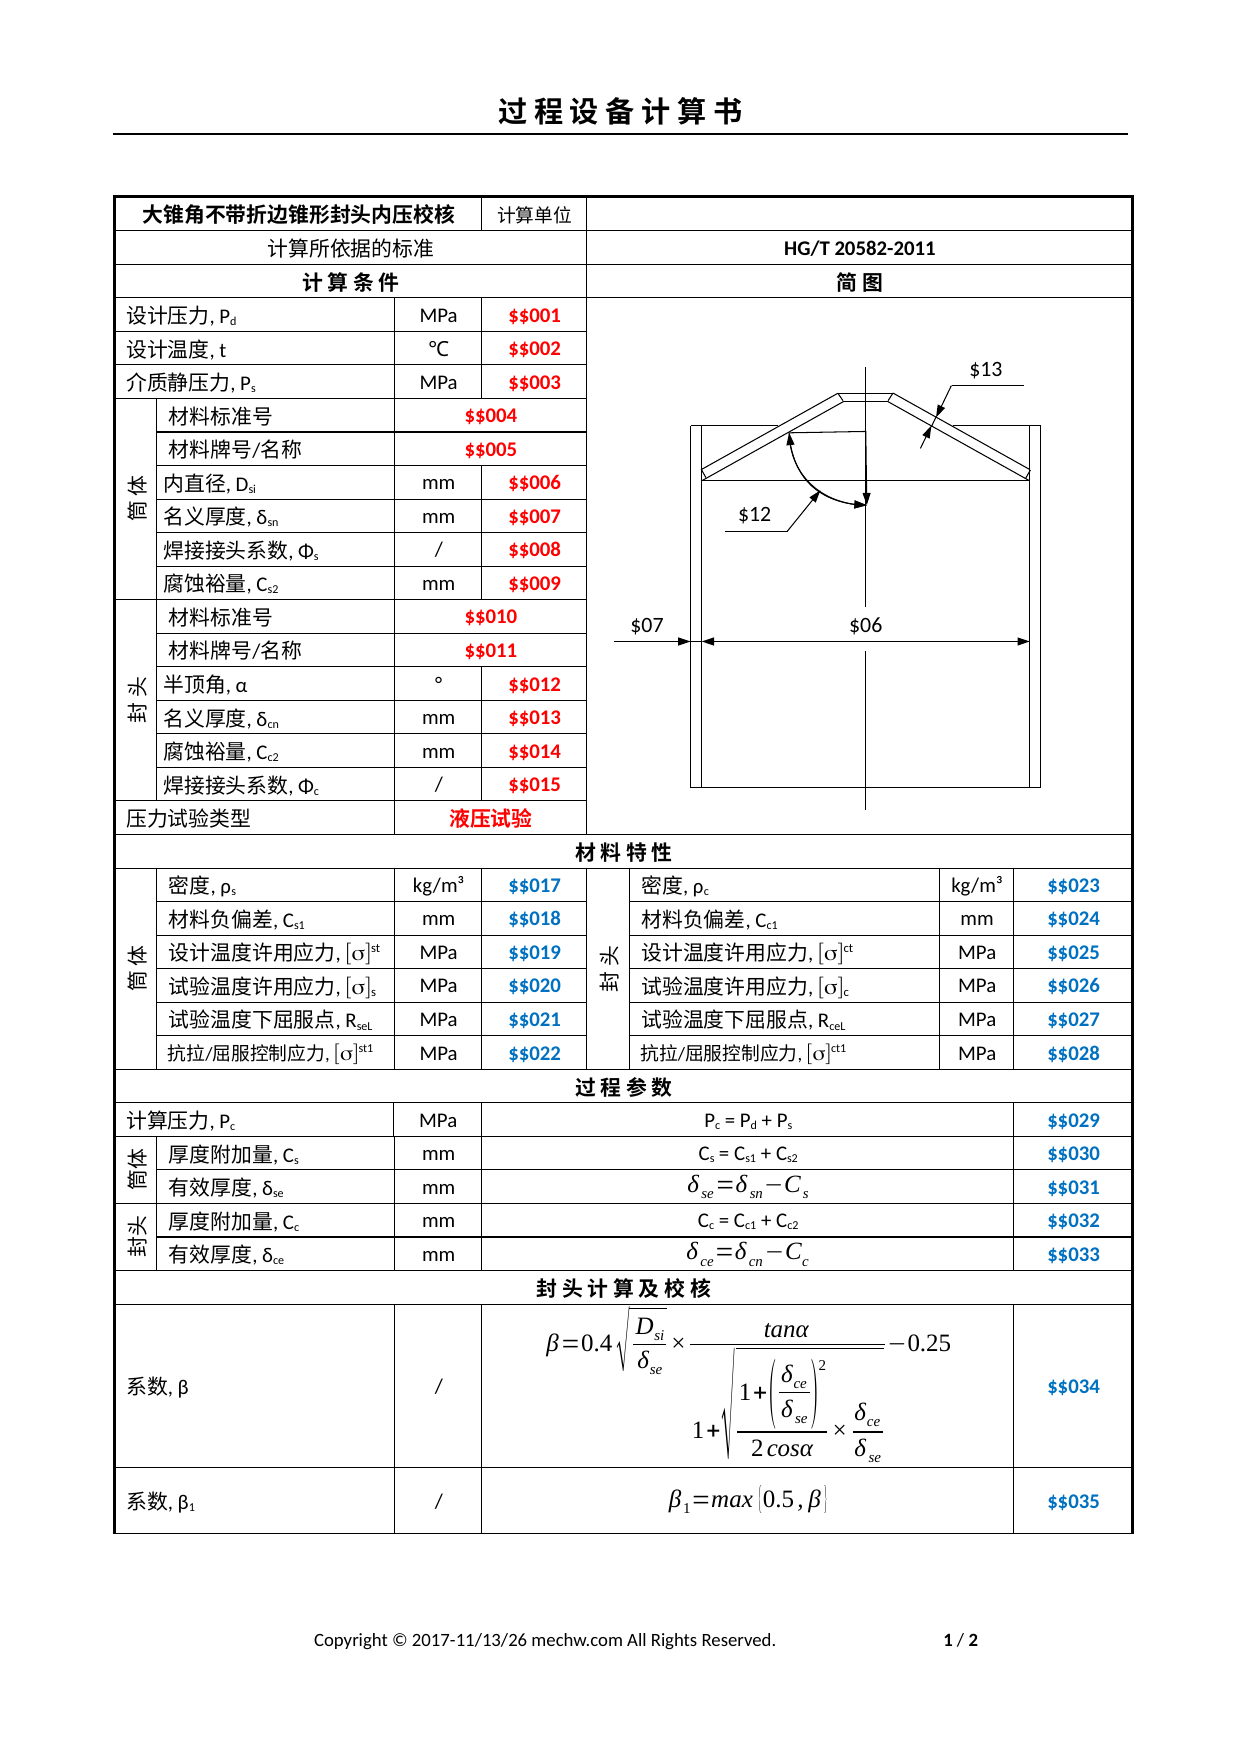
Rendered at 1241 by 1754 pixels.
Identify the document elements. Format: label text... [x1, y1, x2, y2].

table_cell 试验温度许用应力, c [630, 969, 939, 1002]
table_cell 有效厚度, δce [157, 1238, 394, 1270]
table_cell mm [395, 1137, 481, 1169]
table_cell $$031 [1014, 1170, 1131, 1203]
table_cell $$025 [1014, 936, 1131, 968]
table_cell $$012 [482, 667, 586, 700]
table_cell / [395, 1305, 481, 1467]
table_cell 腐蚀裕量, Cc2 [157, 734, 394, 767]
table_cell 密度, ρs [157, 869, 394, 901]
table_cell 筒 体 [116, 869, 156, 1069]
table_cell mm [940, 902, 1013, 934]
table_cell $$006 [482, 466, 586, 498]
table_cell Cs = Cs1 + Cs2 [482, 1137, 1013, 1169]
table_cell 试验温度许用应力, s [157, 969, 394, 1002]
table_cell / [395, 768, 481, 800]
table_cell [482, 1238, 1013, 1270]
table_cell 厚度附加量, Cs [157, 1137, 394, 1169]
table_cell $$018 [482, 902, 586, 934]
table_cell 计算压力, Pc [116, 1103, 393, 1136]
table_cell mm [395, 466, 481, 498]
table_cell 材料标准号 [157, 399, 394, 431]
table_cell $$032 [1014, 1204, 1131, 1236]
table_cell 材料标准号 [157, 600, 394, 633]
table_cell $$020 [482, 969, 586, 1002]
table_cell 过 程 参 数 [116, 1070, 1131, 1102]
table_cell MPa [394, 1103, 481, 1136]
table_cell HG/T 20582-2011 [587, 231, 1131, 264]
table_cell $$015 [482, 768, 586, 800]
table_cell mm [395, 902, 481, 934]
table_cell kg/m³ [395, 869, 481, 901]
table_cell 计 算 条 件 [116, 265, 586, 297]
table_cell MPa [395, 936, 481, 968]
table_cell 名义厚度, δsn [157, 500, 394, 532]
table_cell MPa [395, 1003, 481, 1035]
table_cell mm [395, 500, 481, 532]
table_cell $$027 [1014, 1003, 1131, 1035]
table_cell / [395, 1468, 481, 1533]
table_cell $$001 [482, 298, 586, 331]
table_cell $$003 [482, 365, 586, 398]
table_cell $$024 [1014, 902, 1131, 934]
table_cell 封 头 [587, 869, 629, 1069]
table_cell 设计温度许用应力, ct [630, 936, 939, 968]
table_cell [482, 1468, 1013, 1533]
table_cell $$030 [1014, 1137, 1131, 1169]
table_cell 试验温度下屈服点, RseL [157, 1003, 394, 1035]
table_cell 材料负偏差, Cs1 [157, 902, 394, 934]
table_cell 筒 体 [116, 399, 156, 599]
table_cell $$028 [1014, 1036, 1131, 1069]
table_cell $$026 [1014, 969, 1131, 1002]
table_header 计算单位 [482, 198, 586, 230]
table_cell 封 头 [116, 600, 156, 800]
table_header [587, 198, 1131, 230]
table_cell $$033 [1014, 1238, 1131, 1270]
table_cell 材 料 特 性 [116, 835, 1131, 867]
table_cell $$022 [482, 1036, 586, 1069]
table_cell / [395, 533, 481, 566]
table_header 大锥角不带折边锥形封头内压校核 [116, 198, 481, 230]
table_cell kg/m³ [940, 869, 1013, 901]
table_cell $$005 [395, 433, 586, 465]
table_cell 材料牌号/名称 [157, 634, 394, 666]
table_cell 焊接接头系数, Φs [157, 533, 394, 566]
table_cell 有效厚度, δse [157, 1170, 394, 1203]
table_cell 液压试验 [395, 801, 586, 834]
table_cell MPa [395, 1036, 481, 1069]
table_cell 封头 [116, 1204, 156, 1270]
table_cell 封 头 计 算 及 校 核 [116, 1271, 1131, 1303]
table_cell $$007 [482, 500, 586, 532]
table_cell mm [395, 567, 481, 599]
table_cell 名义厚度, δcn [157, 701, 394, 733]
table_cell mm [395, 701, 481, 733]
table_cell 焊接接头系数, Φc [157, 768, 394, 800]
table_cell 设计温度许用应力, st [157, 936, 394, 968]
table_cell $$010 [395, 600, 586, 633]
table_cell 计算所依据的标准 [116, 231, 586, 264]
table_cell $$008 [482, 533, 586, 566]
table_cell MPa [940, 969, 1013, 1002]
table_cell MPa [940, 936, 1013, 968]
table_cell MPa [395, 298, 481, 331]
table_cell $$002 [482, 332, 586, 364]
table_cell 材料牌号/名称 [157, 433, 394, 465]
table_cell $$014 [482, 734, 586, 767]
table_cell ℃ [395, 332, 481, 364]
table_cell ° [395, 667, 481, 700]
table_cell MPa [395, 365, 481, 398]
table_cell $$004 [395, 399, 586, 431]
table_cell mm [395, 1238, 481, 1270]
table_cell MPa [395, 969, 481, 1002]
table_cell 抗拉/屈服控制应力, st1 [157, 1036, 394, 1069]
table_cell 厚度附加量, Cc [157, 1204, 394, 1236]
table_cell 系数, β1 [116, 1468, 394, 1533]
table_cell mm [395, 734, 481, 767]
table_cell 设计压力, Pd [116, 298, 394, 331]
table_cell mm [395, 1170, 481, 1203]
table_cell $$035 [1014, 1468, 1131, 1533]
table_cell [482, 1305, 1013, 1467]
table_cell 简 图 [587, 265, 1131, 297]
table_cell 系数, β [116, 1305, 394, 1467]
table_cell Cc = Cc1 + Cc2 [482, 1204, 1013, 1236]
table_cell $$023 [1014, 869, 1131, 901]
table_cell MPa [940, 1036, 1013, 1069]
table_cell 设计温度, t [116, 332, 394, 364]
table_cell $$009 [482, 567, 586, 599]
table_cell $$034 [1014, 1305, 1131, 1467]
table_cell MPa [940, 1003, 1013, 1035]
table_cell 内直径, Dsi [157, 466, 394, 498]
table_cell Pc = Pd + Ps [482, 1103, 1013, 1136]
table_cell $$011 [395, 634, 586, 666]
table_cell 材料负偏差, Cc1 [630, 902, 939, 934]
table_cell 筒体 [116, 1137, 156, 1203]
table_cell [587, 298, 1131, 834]
table_cell $$021 [482, 1003, 586, 1035]
table_cell 介质静压力, Ps [116, 365, 394, 398]
table_cell mm [395, 1204, 481, 1236]
table_cell [482, 1170, 1013, 1203]
table_cell 抗拉/屈服控制应力, ct1 [630, 1036, 939, 1069]
table_cell 腐蚀裕量, Cs2 [157, 567, 394, 599]
table_cell 半顶角, α [157, 667, 394, 700]
table_cell 压力试验类型 [116, 801, 394, 834]
table_cell $$017 [482, 869, 586, 901]
table_cell $$013 [482, 701, 586, 733]
table_cell 试验温度下屈服点, RceL [630, 1003, 939, 1035]
table_cell 密度, ρc [630, 869, 939, 901]
table_cell $$019 [482, 936, 586, 968]
table_cell $$029 [1014, 1103, 1131, 1136]
